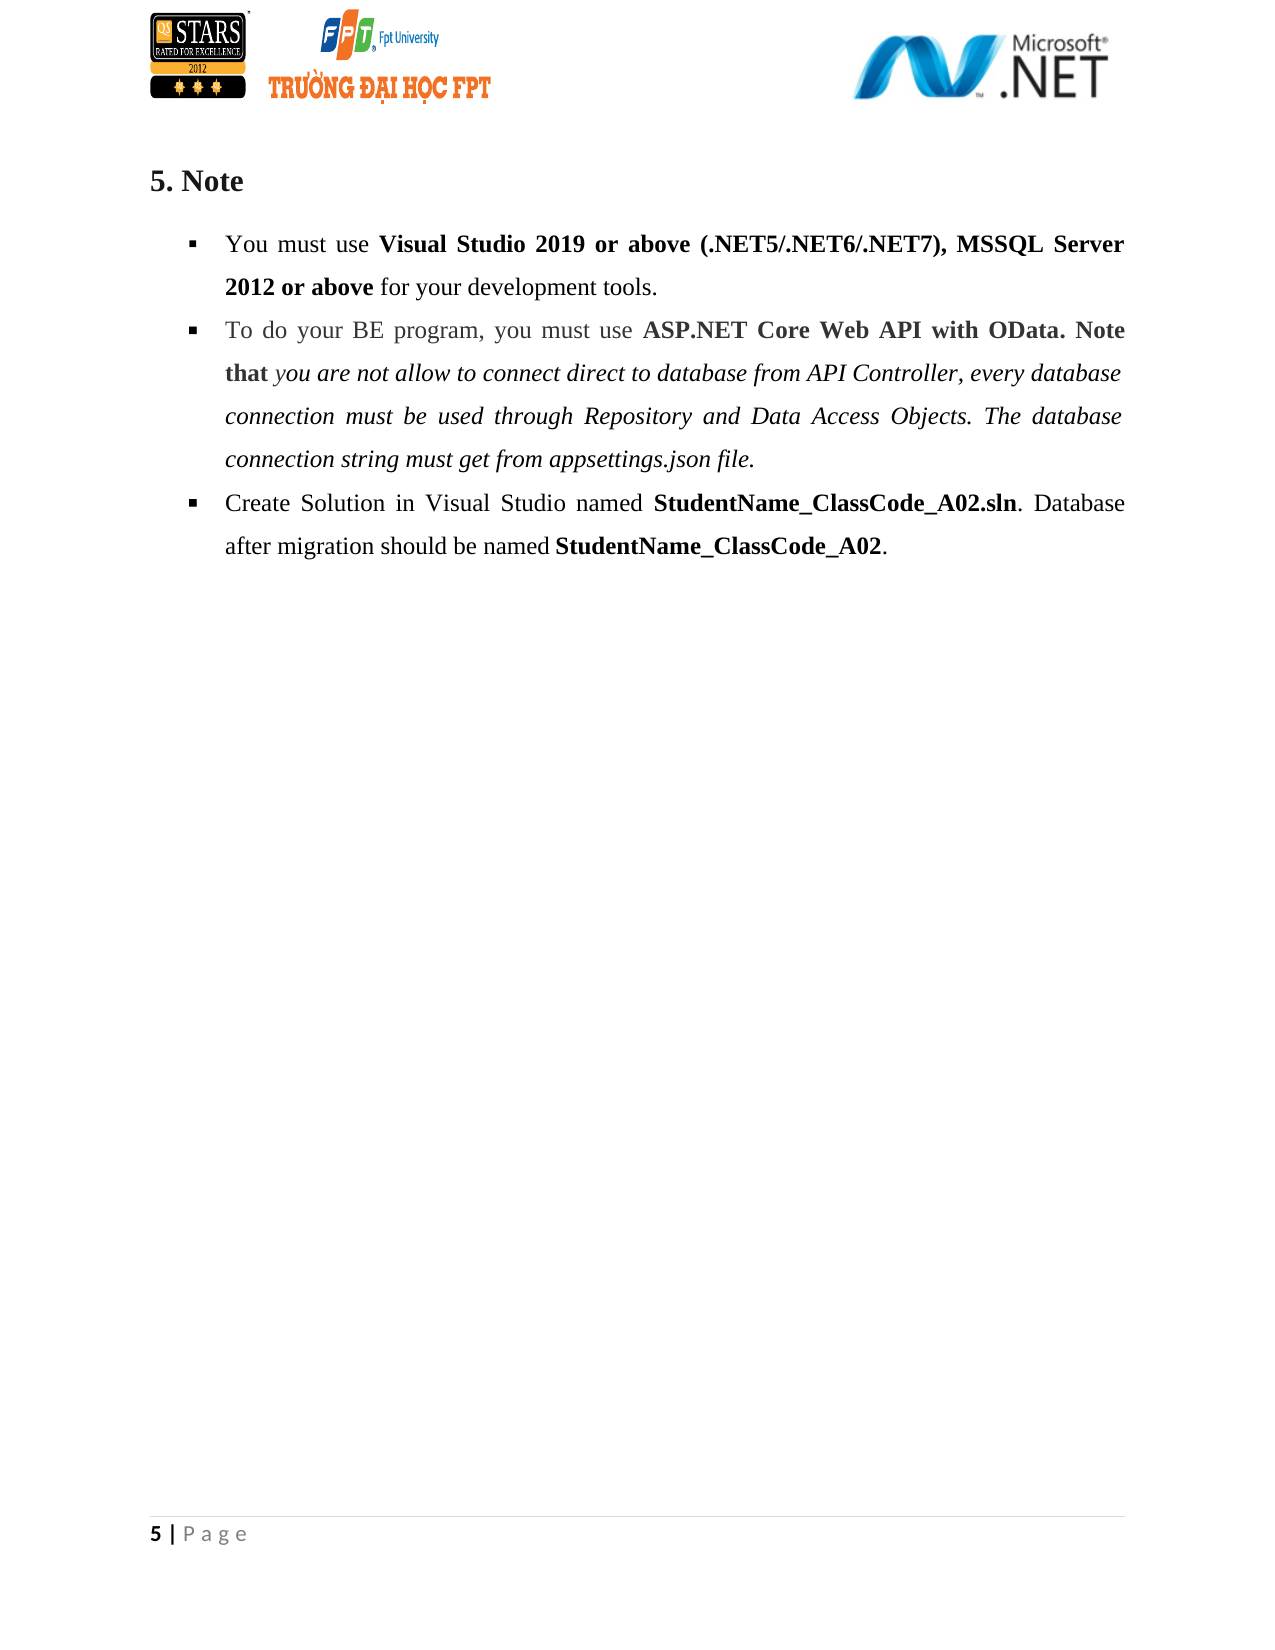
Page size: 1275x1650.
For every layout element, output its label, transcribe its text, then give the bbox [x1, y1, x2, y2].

list To do your BE program, you must use ASP.NET Core Web API with OData. Note that you are not allow to connect direct to database from API Controller, every database connection must be used through Repository and Data Access Objects. The database connection string must get from appsettings.json file. [187, 315, 1125, 473]
subtitle 5. Note [150, 162, 1125, 198]
picture [850, 9, 1119, 111]
list You must use Visual Studio 2019 or above (.NET5/.NET6/.NET7), MSSQL Server 2012 or above for your development tools. [187, 229, 1125, 301]
list Create Solution in Visual Studio named StudentName_ClassCode_A02.sln. Database after migration should be named StudentName_ClassCode_A02. [187, 488, 1125, 560]
